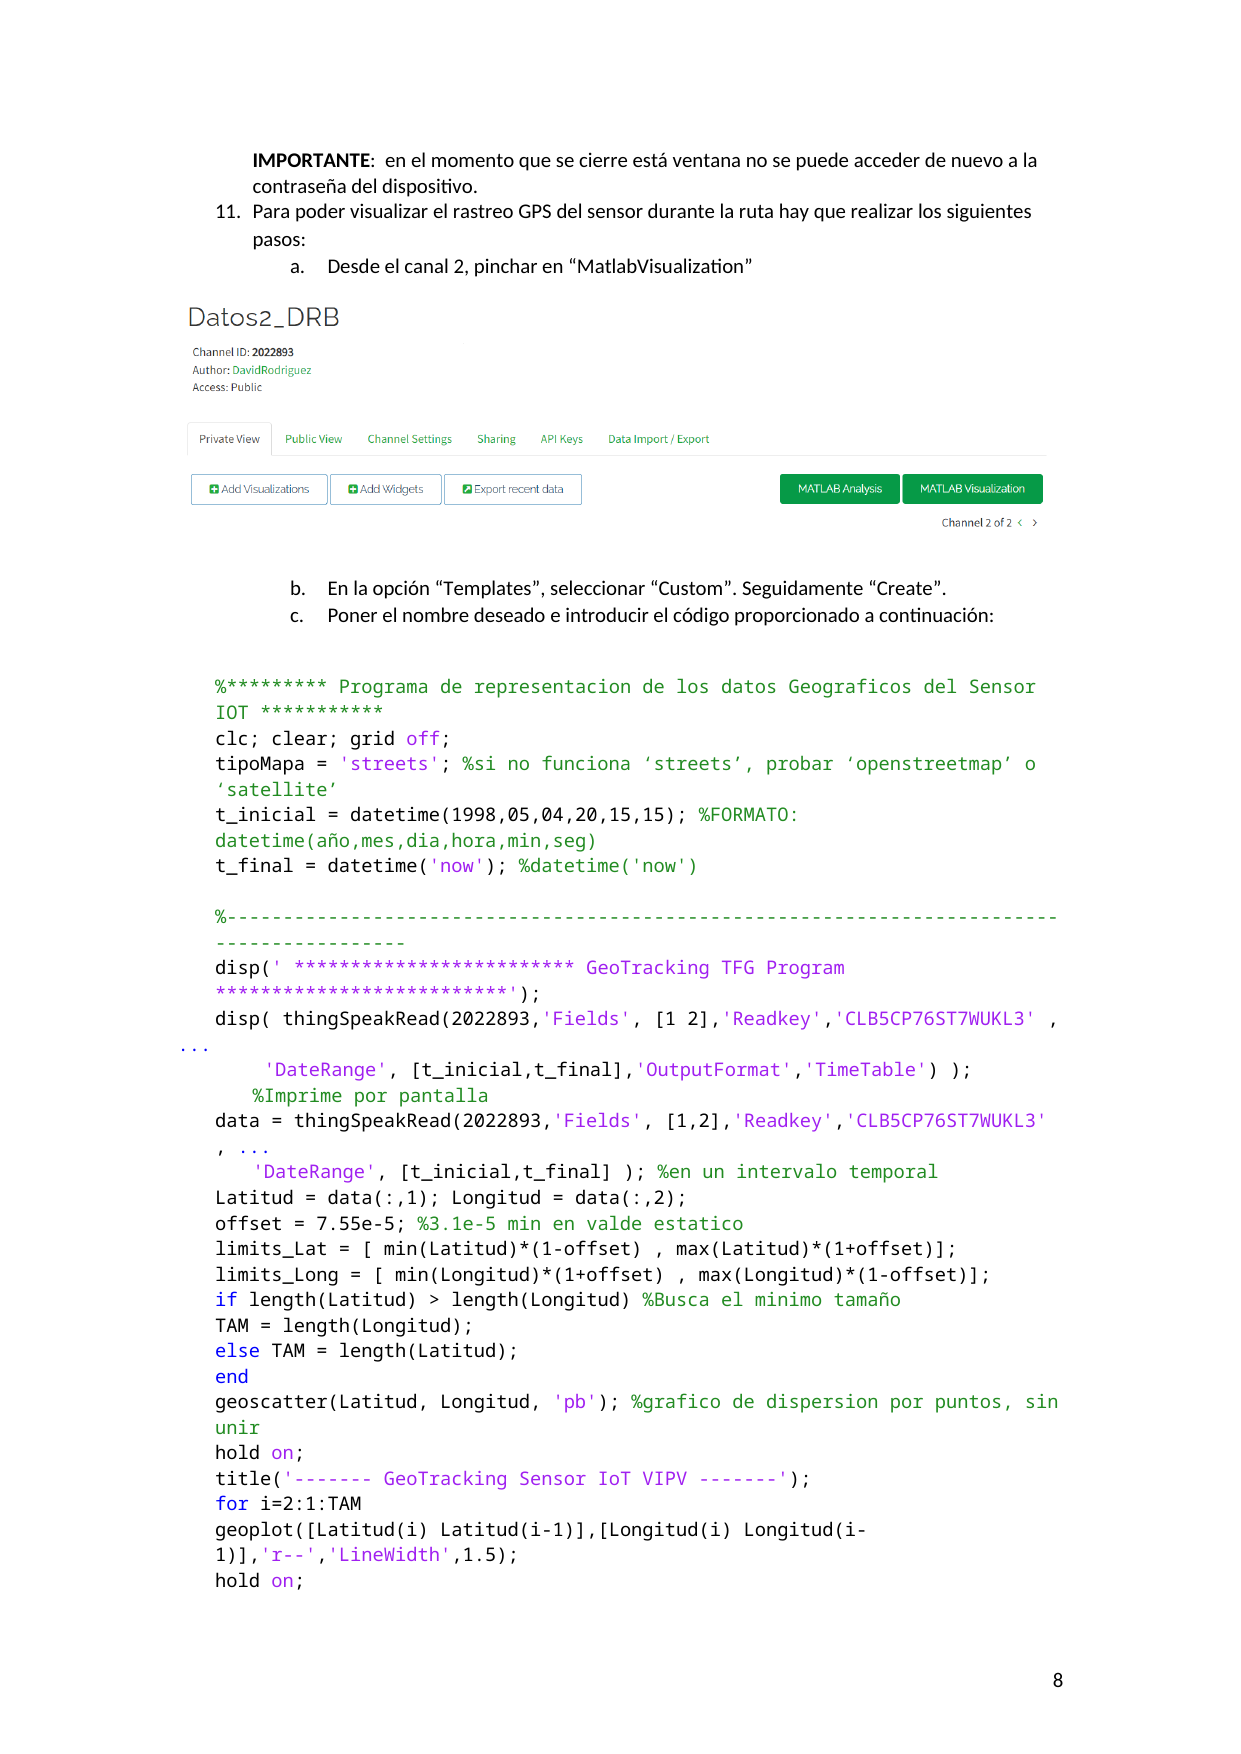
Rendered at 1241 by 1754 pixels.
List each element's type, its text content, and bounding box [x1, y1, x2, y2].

list Desde el canal 2, pinchar en “MatlabVisualization” [290, 253, 1063, 279]
text disp(' ************************* GeoTracking TFG Program **************************'); [215, 954, 1063, 1006]
text else TAM = length(Latitud); [215, 1337, 1063, 1363]
picture [177, 297, 1063, 529]
list 'DateRange', [t_inicial,t_final] ); %en un intervalo temporal [252, 1159, 1063, 1184]
list Poner el nombre deseado e introducir el código proporcionado a continuación: [290, 602, 1063, 628]
text clc; clear; grid off; [177, 725, 1063, 750]
text %********* Programa de representacion de los datos Geograficos del Sensor IOT *********** [215, 674, 1063, 725]
text IMPORTANTE: en el momento que se cierre está ventana no se puede acceder de nuevo a la contraseña del dispositivo. [252, 148, 1063, 198]
text TAM = length(Longitud); [215, 1312, 1063, 1337]
text limits_Lat = [ min(Latitud)*(1-offset) , max(Latitud)*(1+offset)]; [215, 1235, 1063, 1261]
text if length(Latitud) > length(Longitud) %Busca el minimo tamaño [215, 1286, 1063, 1312]
text hold on; [215, 1567, 1063, 1593]
text for i=2:1:TAM [215, 1491, 1063, 1516]
text t_inicial = datetime(1998,05,04,20,15,15); %FORMATO: datetime(año,mes,dia,hora,min,seg) [215, 801, 1063, 852]
text t_final = datetime('now'); %datetime('now') [177, 852, 1063, 878]
text data = thingSpeakRead(2022893,'Fields', [1,2],'Readkey','CLB5CP76ST7WUKL3' , ... [215, 1108, 1063, 1159]
list 'DateRange', [t_inicial,t_final],'OutputFormat','TimeTable') ); %Imprime por pantalla [252, 1057, 1063, 1108]
list Para poder visualizar el rastreo GPS del sensor durante la ruta hay que realizar los siguientes pasos: [215, 198, 1063, 251]
text geoscatter(Latitud, Longitud, 'pb'); %grafico de dispersion por puntos, sin unir [215, 1388, 1063, 1439]
text Latitud = data(:,1); Longitud = data(:,2); [215, 1184, 1063, 1210]
text end [215, 1363, 1063, 1388]
text title('------- GeoTracking Sensor IoT VIPV -------'); [215, 1465, 1063, 1491]
text geoplot([Latitud(i) Latitud(i-1)],[Longitud(i) Longitud(i-1)],'r--','LineWidth',1.5); [215, 1516, 1063, 1567]
list En la opción “Templates”, seleccionar “Custom”. Seguidamente “Create”. [290, 575, 1063, 600]
text hold on; [215, 1439, 1063, 1465]
text disp( thingSpeakRead(2022893,'Fields', [1 2],'Readkey','CLB5CP76ST7WUKL3' , ... [177, 1006, 1063, 1057]
text tipoMapa = 'streets'; %si no funciona ‘streets’, probar ‘openstreetmap’ o ‘satellite’ [215, 750, 1063, 801]
text offset = 7.55e-5; %3.1e-5 min en valde estatico [215, 1210, 1063, 1235]
text limits_Long = [ min(Longitud)*(1+offset) , max(Longitud)*(1-offset)]; [215, 1261, 1063, 1286]
text %------------------------------------------------------------------------------------------- [215, 903, 1063, 954]
